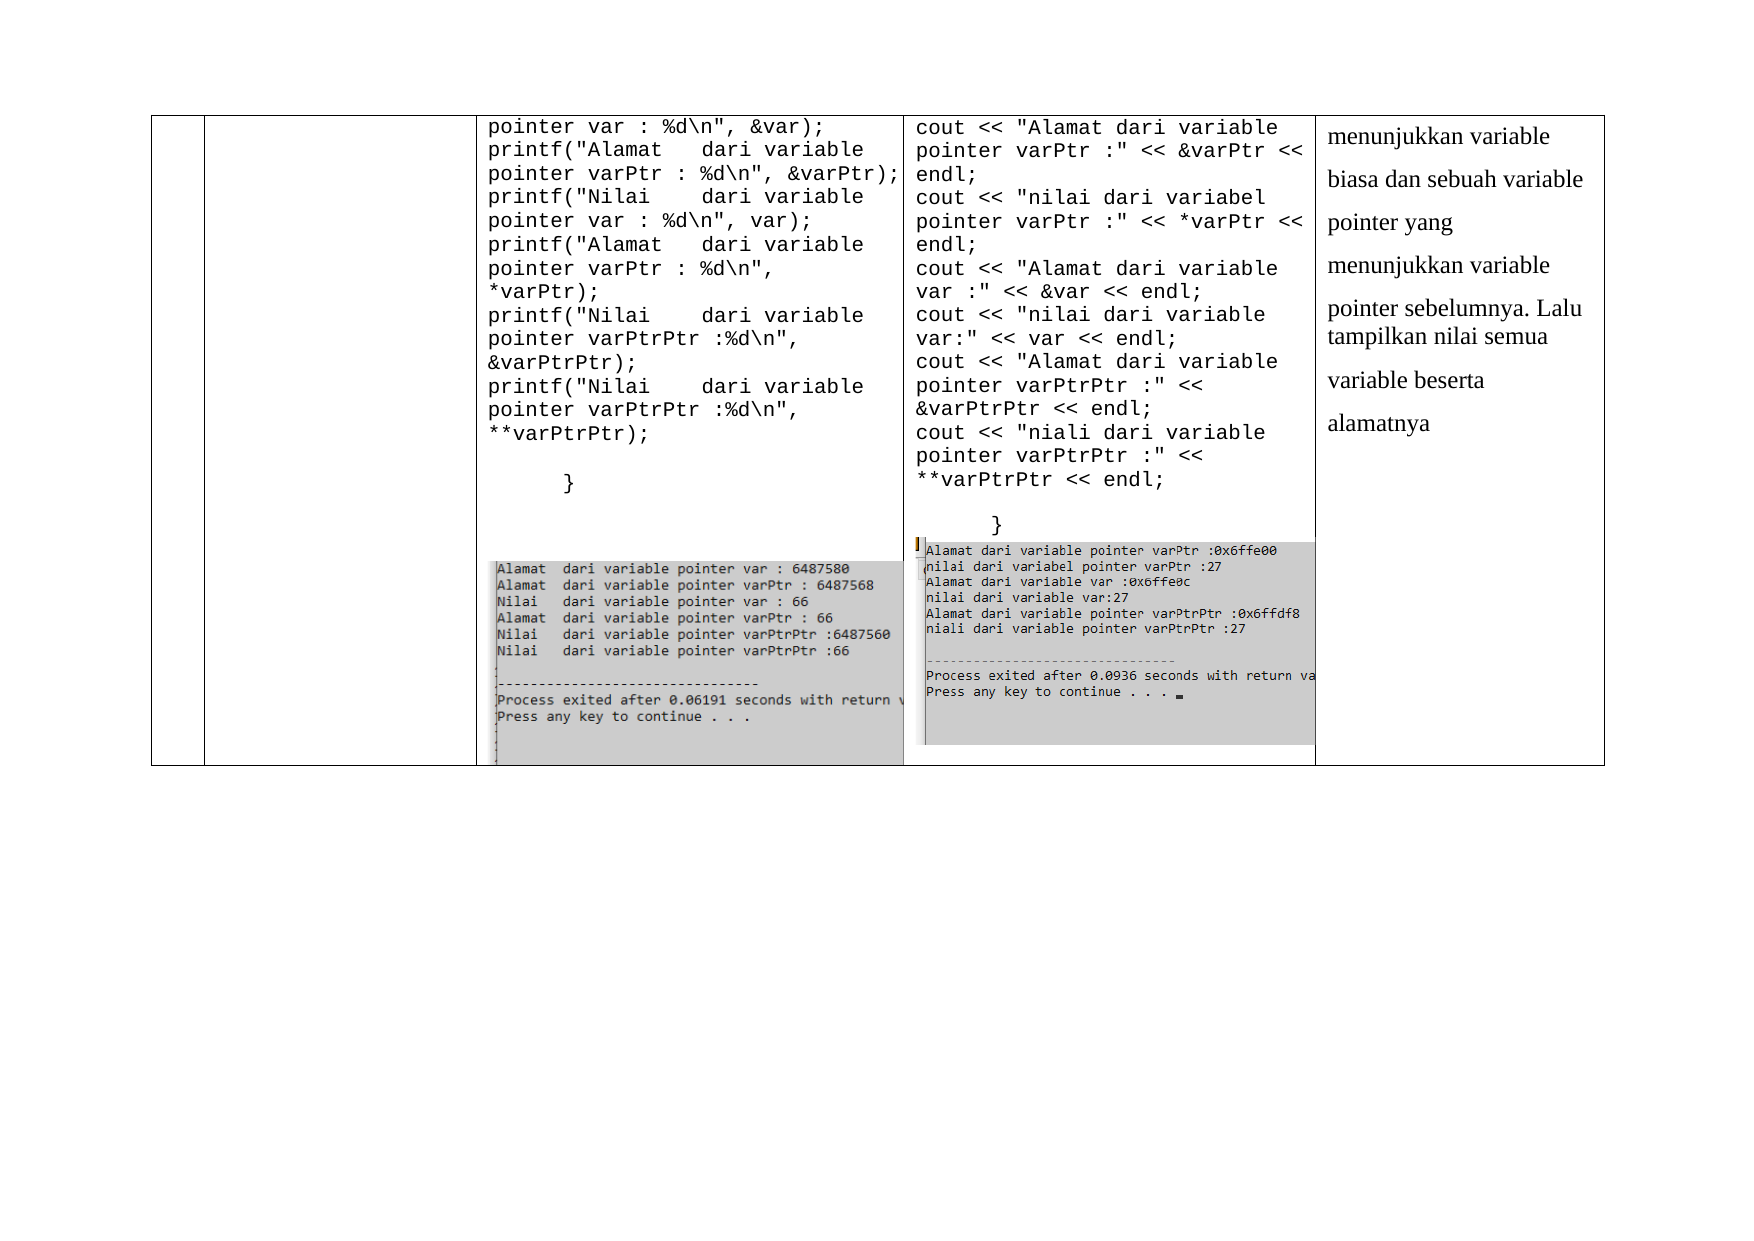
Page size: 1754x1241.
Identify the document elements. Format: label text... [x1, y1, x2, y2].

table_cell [904, 116, 1315, 538]
picture [487, 561, 904, 765]
picture [915, 537, 1316, 745]
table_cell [205, 116, 476, 538]
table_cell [1316, 116, 1604, 538]
table_cell [1316, 538, 1604, 765]
table_cell [152, 538, 204, 765]
table_cell [904, 538, 1315, 765]
table_cell 7 [152, 116, 204, 538]
table_cell [477, 538, 903, 765]
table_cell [477, 116, 903, 538]
table_cell [205, 538, 476, 765]
